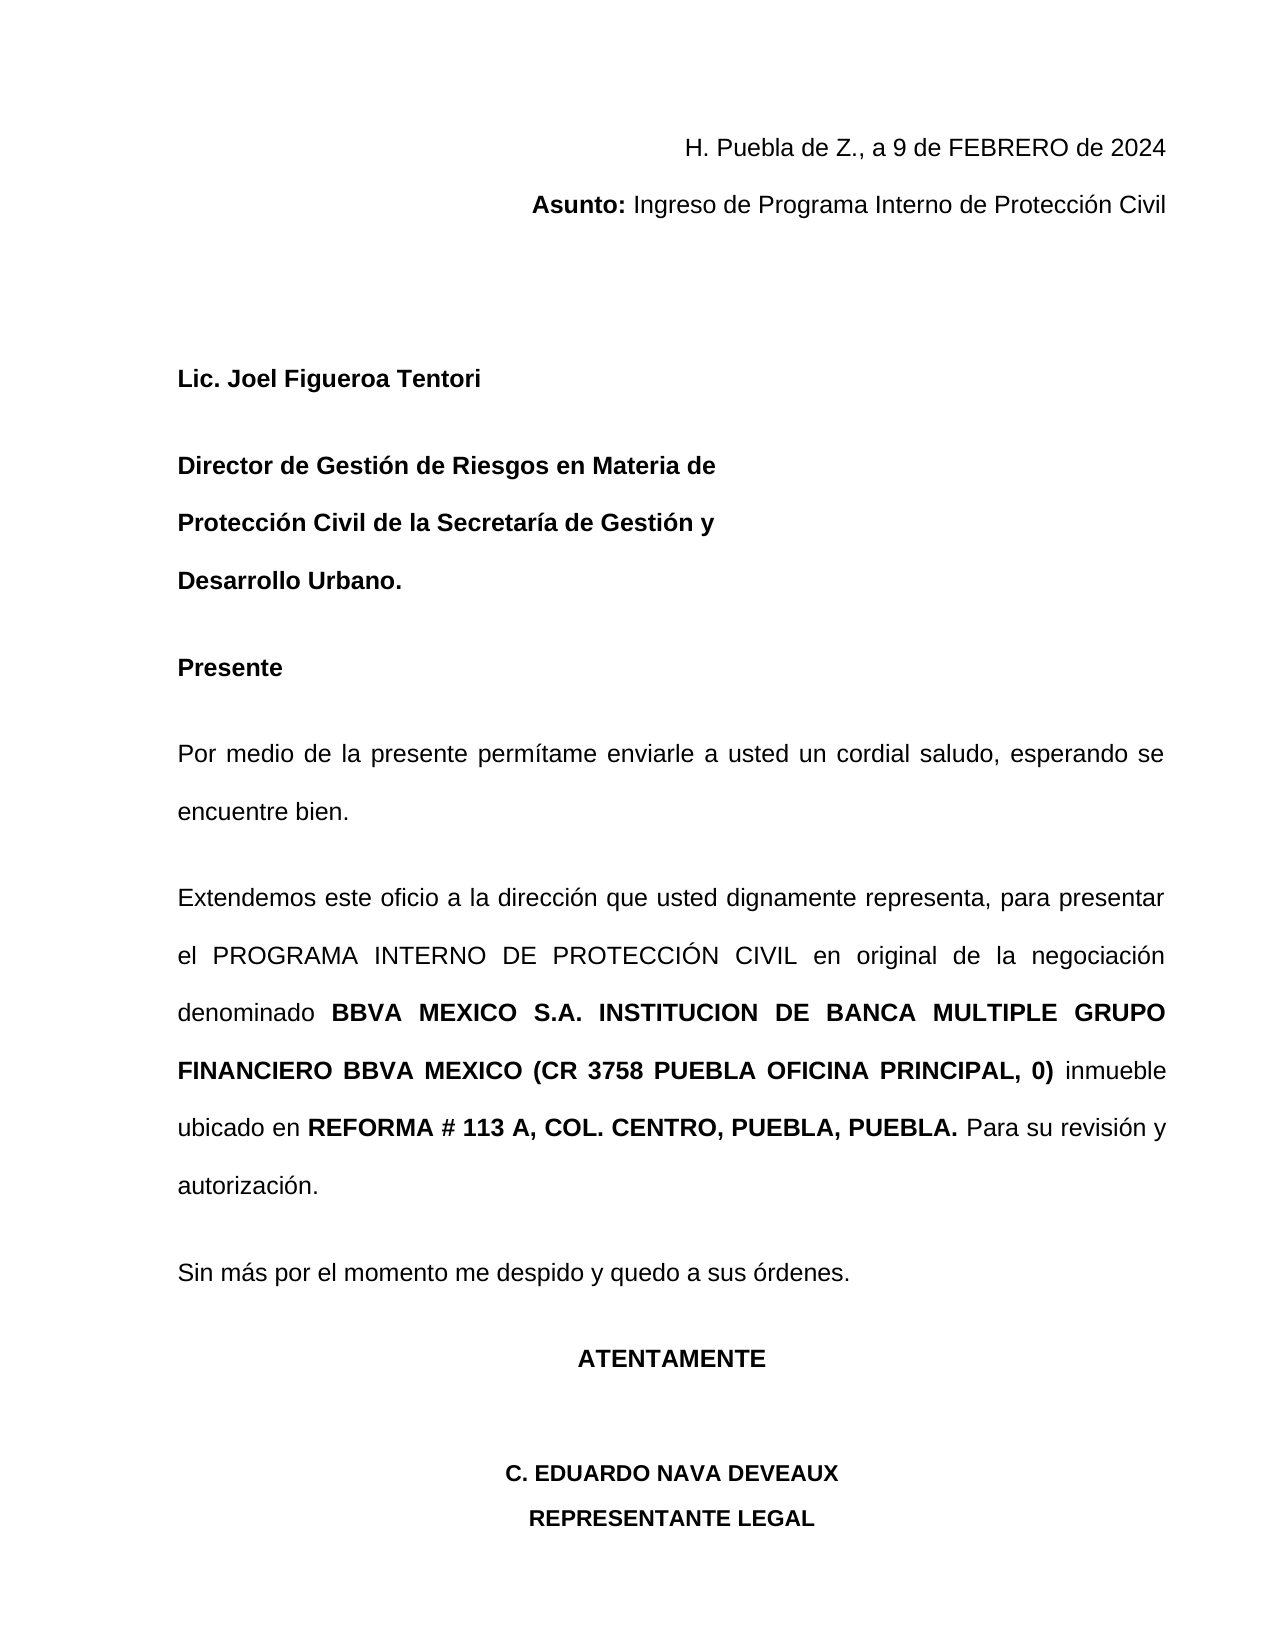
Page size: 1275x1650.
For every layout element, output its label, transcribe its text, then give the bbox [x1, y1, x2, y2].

text Por medio de la presente permítame enviarle a usted un cordial saludo, esperando se encuentre bien. [177, 739, 1167, 826]
text Director de Gestión de Riesgos en Materia de Protección Civil de la Secretaría de Gestión y Desarrollo Urbano. [177, 451, 738, 595]
text ATENTAMENTE [177, 1344, 1167, 1373]
text H. Puebla de Z., a 9 de FEBRERO de 2024 [177, 133, 1167, 161]
text REPRESENTANTE LEGAL [177, 1505, 1167, 1532]
text Asunto: Ingreso de Programa Interno de Protección Civil [177, 191, 1167, 219]
text Presente [177, 653, 1167, 681]
text Sin más por el momento me despido y quedo a sus órdenes. [177, 1258, 1167, 1286]
text Extendemos este oficio a la dirección que usted dignamente representa, para presentar el PROGRAMA INTERNO DE PROTECCIÓN CIVIL en original de la negociación denominado BBVA MEXICO S.A. INSTITUCION DE BANCA MULTIPLE GRUPO FINANCIERO BBVA MEXICO (CR 3758 PUEBLA OFICINA PRINCIPAL, 0) inmueble ubicado en REFORMA # 113 A, COL. CENTRO, PUEBLA, PUEBLA. Para su revisión y autorización. [177, 883, 1167, 1200]
text Lic. Joel Figueroa Tentori [177, 364, 1167, 393]
text C. EDUARDO NAVA DEVEAUX [177, 1460, 1167, 1486]
